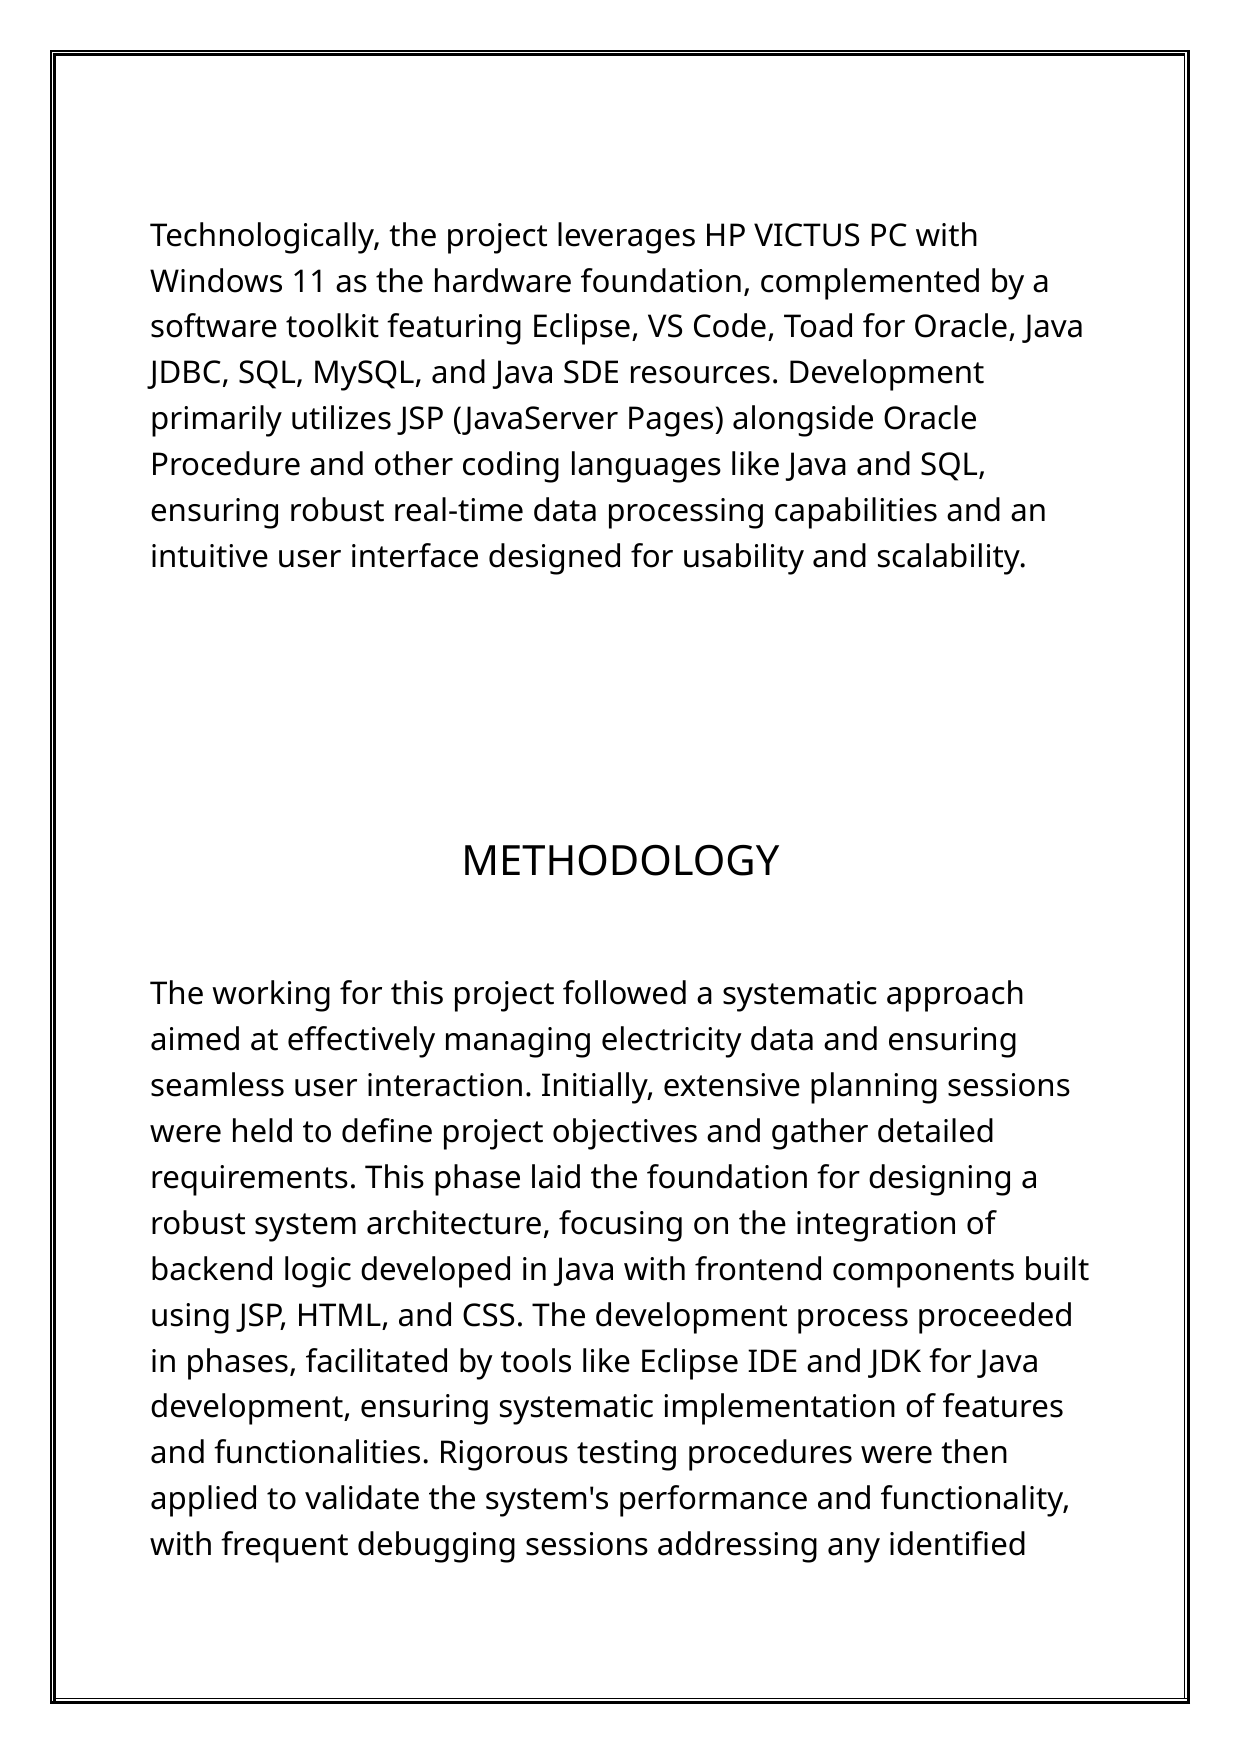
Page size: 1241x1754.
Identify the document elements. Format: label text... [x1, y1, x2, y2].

text METHODOLOGY [150, 831, 1090, 887]
text Technologically, the project leverages HP VICTUS PC with Windows 11 as the hardware foundation, complemented by a software toolkit featuring Eclipse, VS Code, Toad for Oracle, Java JDBC, SQL, MySQL, and Java SDE resources. Development primarily utilizes JSP (JavaServer Pages) alongside Oracle Procedure and other coding languages like Java and SQL, ensuring robust real-time data processing capabilities and an intuitive user interface designed for usability and scalability. [150, 213, 1090, 577]
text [150, 971, 1090, 1565]
